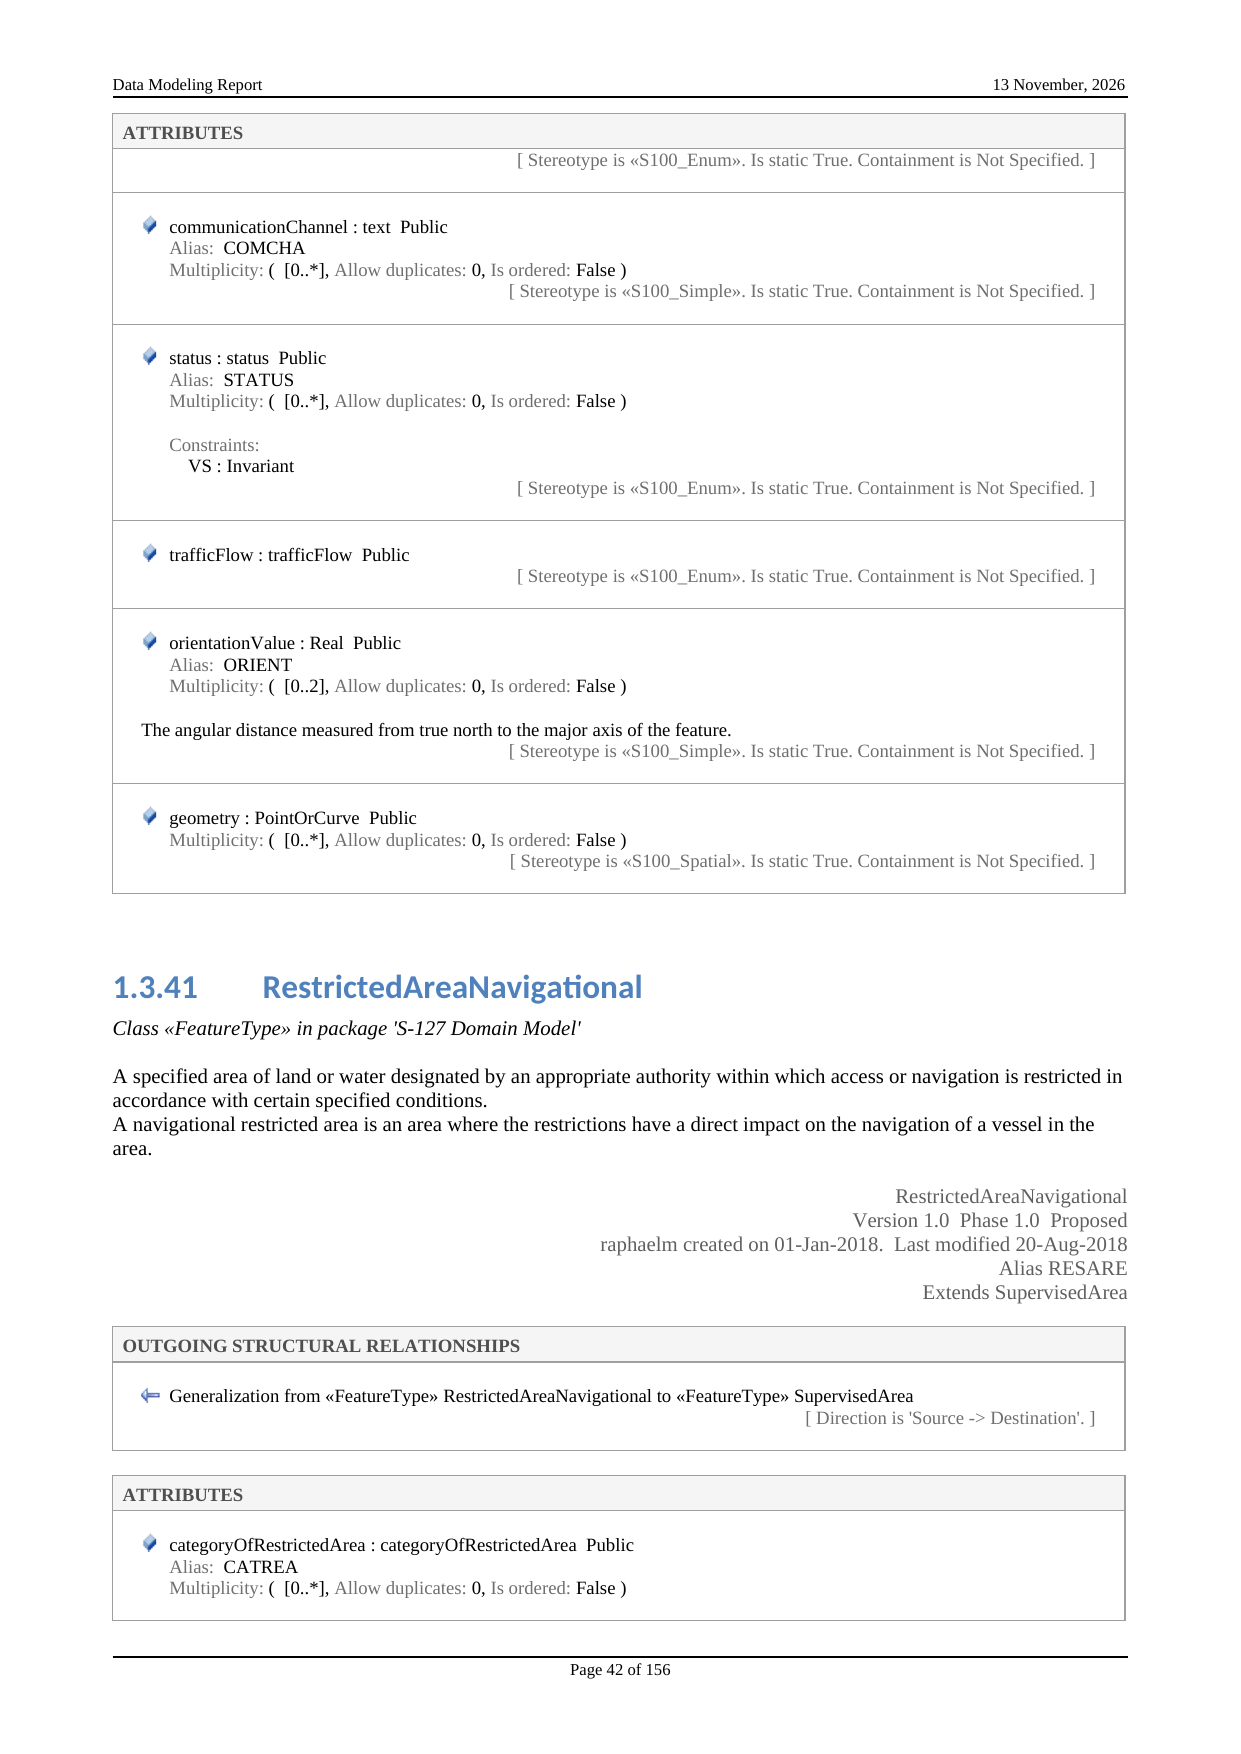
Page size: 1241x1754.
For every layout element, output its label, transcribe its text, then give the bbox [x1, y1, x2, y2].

picture [141, 805, 160, 825]
text Extends SupervisedArea [112, 1280, 1128, 1304]
picture [141, 542, 160, 562]
text Class «FeatureType» in package 'S-127 Domain Model' [112, 1016, 1128, 1039]
table_cell geometry : PointOrCurve Public Multiplicity: ( [0..*], Allow duplicates: 0, Is ordered: False ) [ Stereotype is «S100_Spatial». Is static True. Containment is Not Specified. ] [113, 784, 1124, 893]
table_cell communicationChannel : text Public Alias: COMCHA Multiplicity: ( [0..*], Allow duplicates: 0, Is ordered: False ) [ Stereotype is «S100_Simple». Is static True. Containment is Not Specified. ] [113, 193, 1124, 323]
table_header ATTRIBUTES [113, 1476, 1124, 1510]
table_cell trafficFlow : trafficFlow Public [ Stereotype is «S100_Enum». Is static True. Containment is Not Specified. ] [113, 521, 1124, 608]
text raphaelm created on 01-Jan-2018. Last modified 20-Aug-2018 [112, 1232, 1128, 1256]
picture [141, 214, 160, 234]
text A navigational restricted area is an area where the restrictions have a direct impact on the navigation of a vessel in the area. [112, 1112, 1128, 1160]
table_cell orientationValue : Real Public Alias: ORIENT Multiplicity: ( [0..2], Allow duplicates: 0, Is ordered: False ) The angular distance measured from true north to the major axis of the feature. [ Stereotype is «S100_Simple». Is static True. Containment is Not Specified. ] [113, 609, 1124, 783]
table_cell Generalization from «FeatureType» RestrictedAreaNavigational to «FeatureType» SupervisedArea [ Direction is 'Source -> Destination'. ] [113, 1363, 1124, 1450]
picture [141, 1532, 160, 1552]
text Version 1.0 Phase 1.0 Proposed [112, 1208, 1128, 1232]
text Alias RESARE [112, 1256, 1128, 1280]
picture [141, 346, 160, 365]
table_header OUTGOING STRUCTURAL RELATIONSHIPS [113, 1327, 1124, 1361]
subtitle RestrictedAreaNavigational [112, 966, 1128, 1007]
text RestrictedAreaNavigational [112, 1184, 1128, 1208]
text A specified area of land or water designated by an appropriate authority within which access or navigation is restricted in accordance with certain specified conditions. [112, 1064, 1128, 1112]
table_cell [113, 149, 1124, 192]
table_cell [113, 1511, 1124, 1620]
picture [141, 631, 160, 650]
table_header ATTRIBUTES [113, 114, 1124, 148]
picture [141, 1383, 160, 1403]
table_cell status : status Public Alias: STATUS Multiplicity: ( [0..*], Allow duplicates: 0, Is ordered: False ) Constraints: VS : Invariant [ Stereotype is «S100_Enum». Is static True. Containment is Not Specified. ] [113, 325, 1124, 520]
